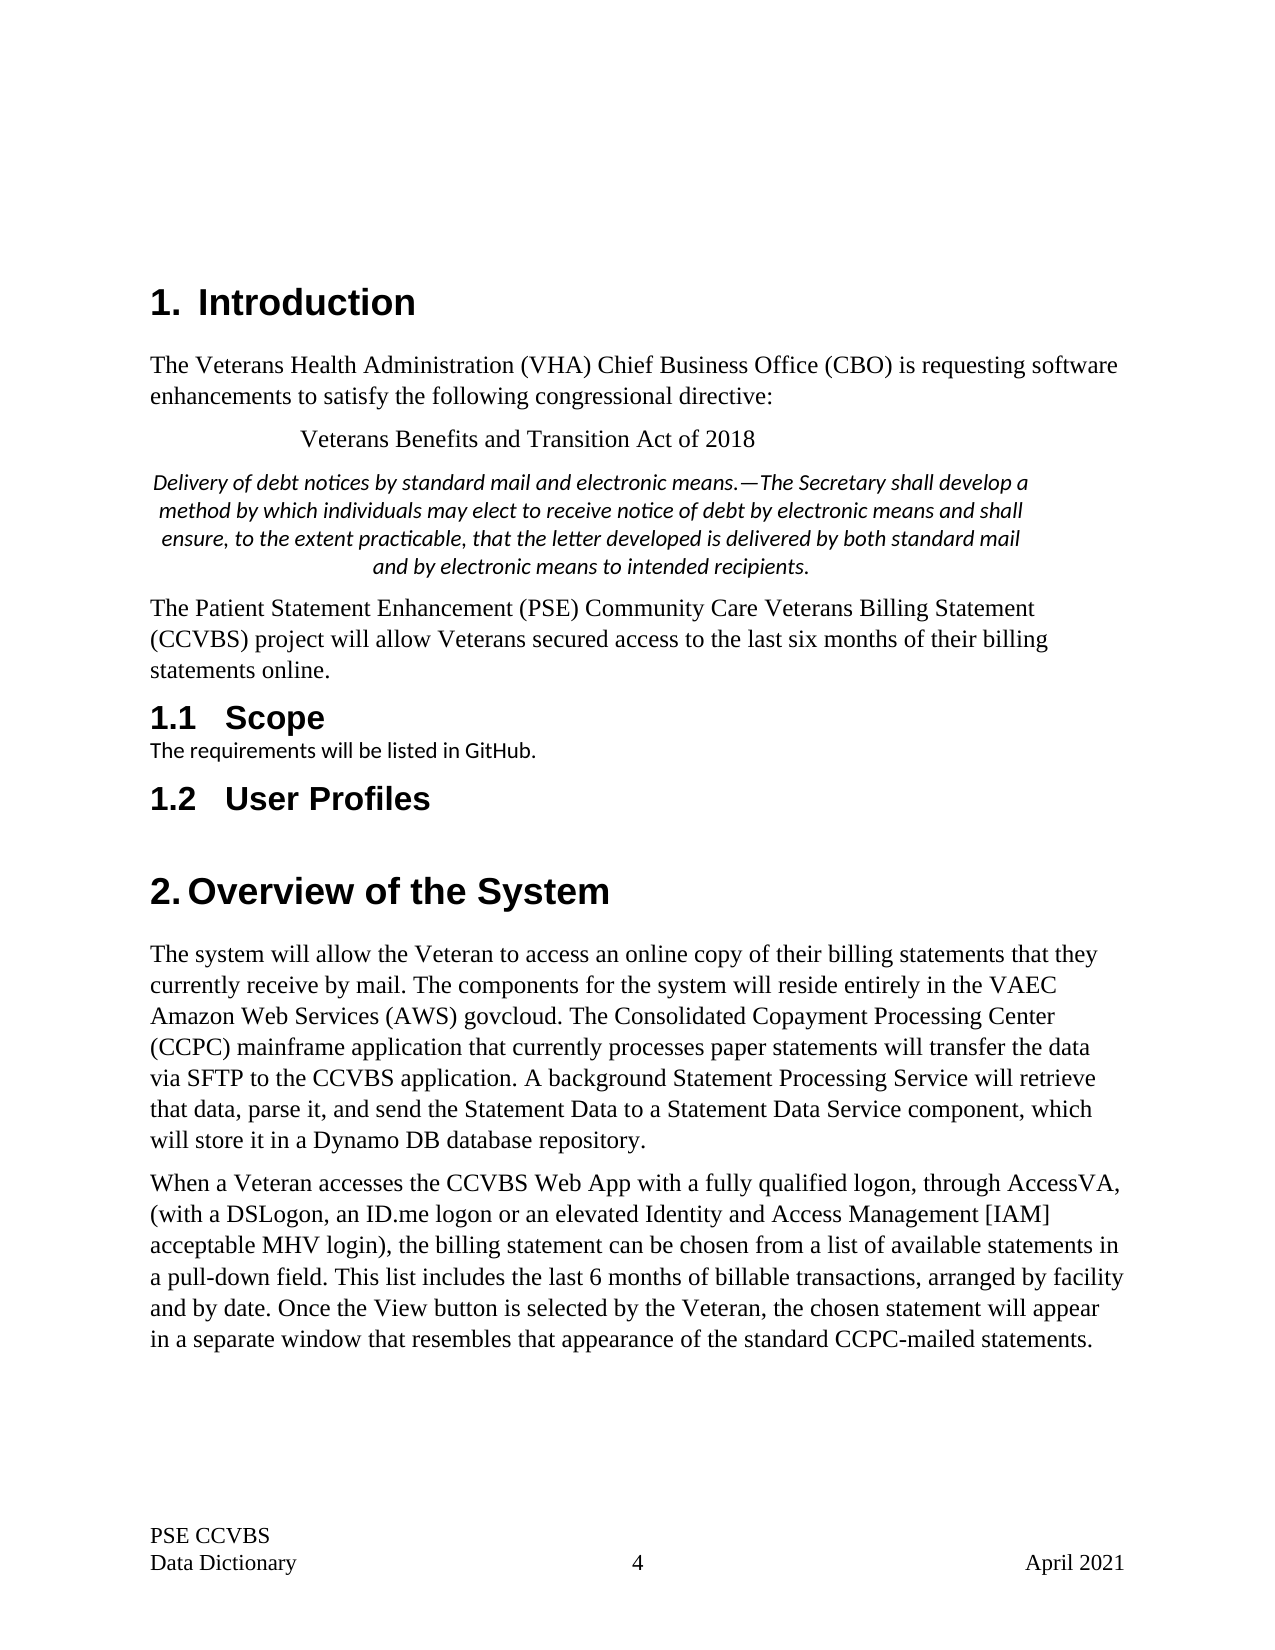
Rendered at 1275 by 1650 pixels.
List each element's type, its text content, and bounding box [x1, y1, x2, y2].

text The system will allow the Veteran to access an online copy of their billing statements that they currently receive by mail. The components for the system will reside entirely in the VAEC Amazon Web Services (AWS) govcloud. The Consolidated Copayment Processing Center (CCPC) mainframe application that currently processes paper statements will transfer the data via SFTP to the CCVBS application. A background Statement Processing Service will retrieve that data, parse it, and send the Statement Data to a Statement Data Service component, which will store it in a Dynamo DB database repository. [150, 939, 1125, 1154]
text When a Veteran accesses the CCVBS Web App with a fully qualified logon, through AccessVA, (with a DSLogon, an ID.me logon or an elevated Identity and Access Management [IAM] acceptable MHV login), the billing statement can be chosen from a list of available statements in a pull-down field. This list includes the last 6 months of billable transactions, arranged by facility and by date. Once the View button is selected by the Veteran, the chosen statement will appear in a separate window that resembles that appearance of the standard CCPC-mailed statements. [150, 1168, 1125, 1352]
text The Veterans Health Administration (VHA) Chief Business Office (CBO) is requesting software enhancements to satisfy the following congressional directive: [150, 350, 1125, 410]
subtitle Scope [150, 698, 1125, 737]
subtitle User Profiles [150, 779, 1125, 818]
text Delivery of debt notices by standard mail and electronic means.—The Secretary shall develop a method by which individuals may elect to receive notice of debt by electronic means and shall ensure, to the extent practicable, that the letter developed is delivered by both standard mail and by electronic means to intended recipients. [150, 468, 1035, 580]
text The requirements will be listed in GitHub. [150, 737, 1125, 765]
text The Patient Statement Enhancement (PSE) Community Care Veterans Billing Statement (CCVBS) project will allow Veterans secured access to the last six months of their billing statements online. [150, 593, 1125, 683]
subtitle Overview of the System [150, 869, 1125, 912]
text Veterans Benefits and Transition Act of 2018 [225, 424, 1125, 453]
subtitle Introduction [150, 280, 1125, 323]
